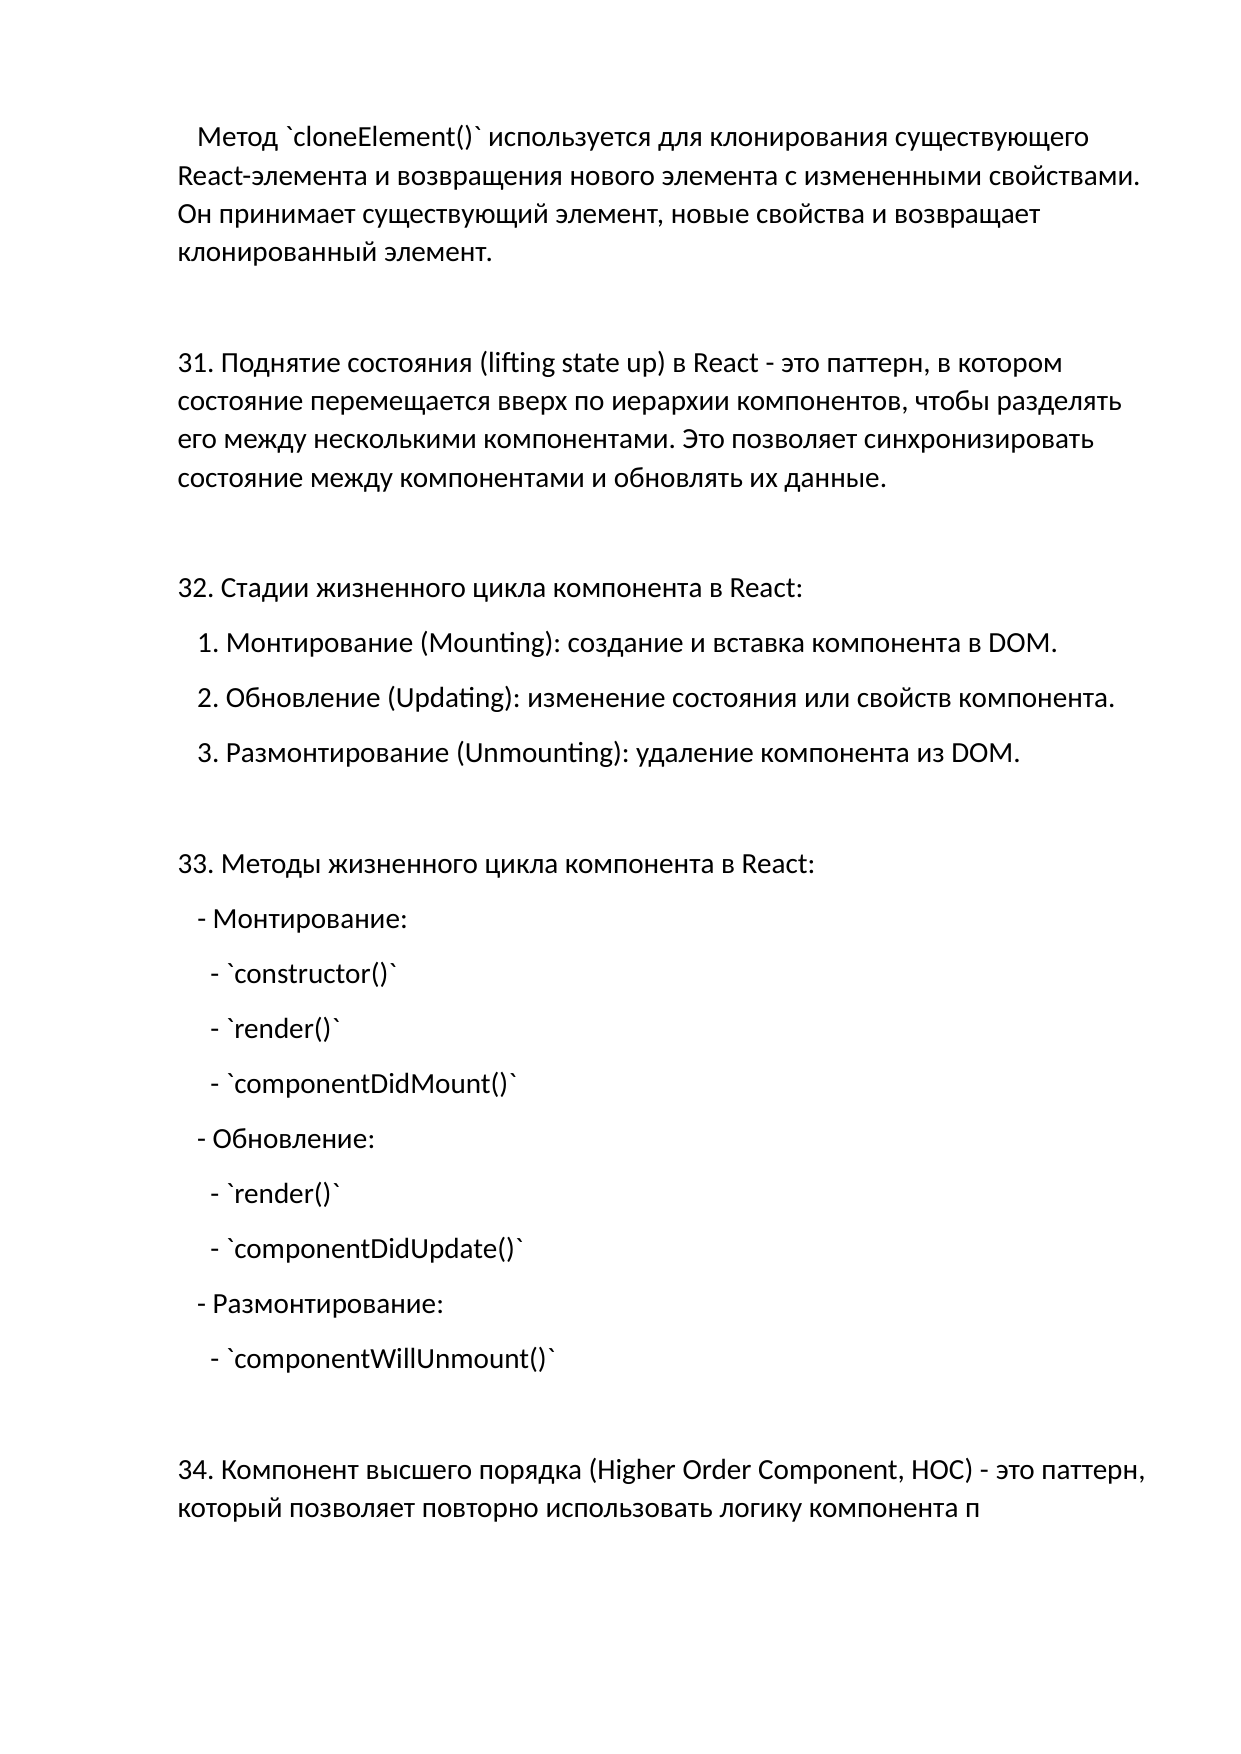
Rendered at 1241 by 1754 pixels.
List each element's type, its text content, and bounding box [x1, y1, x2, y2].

text - `componentDidUpdate()` [177, 1230, 1152, 1266]
text - Обновление: [177, 1120, 1152, 1156]
text - `render()` [177, 1175, 1152, 1211]
text 34. Компонент высшего порядка (Higher Order Component, HOC) - это паттерн, который позволяет повторно использовать логику компонента п [177, 1451, 1152, 1525]
text Метод `cloneElement()` используется для клонирования существующего React-элемента и возвращения нового элемента с измененными свойствами. Он принимает существующий элемент, новые свойства и возвращает клонированный элемент. [177, 118, 1152, 269]
text - `componentDidMount()` [177, 1065, 1152, 1101]
text 33. Методы жизненного цикла компонента в React: [177, 845, 1152, 880]
text - Монтирование: [177, 900, 1152, 935]
text - `render()` [177, 1010, 1152, 1046]
text 3. Размонтирование (Unmounting): удаление компонента из DOM. [177, 734, 1152, 770]
text 1. Монтирование (Mounting): создание и вставка компонента в DOM. [177, 624, 1152, 660]
text - `constructor()` [177, 955, 1152, 991]
text 31. Поднятие состояния (lifting state up) в React - это паттерн, в котором состояние перемещается вверх по иерархии компонентов, чтобы разделять его между несколькими компонентами. Это позволяет синхронизировать состояние между компонентами и обновлять их данные. [177, 344, 1152, 494]
text - `componentWillUnmount()` [177, 1341, 1152, 1376]
text 2. Обновление (Updating): изменение состояния или свойств компонента. [177, 679, 1152, 715]
text 32. Стадии жизненного цикла компонента в React: [177, 569, 1152, 605]
text - Размонтирование: [177, 1286, 1152, 1321]
